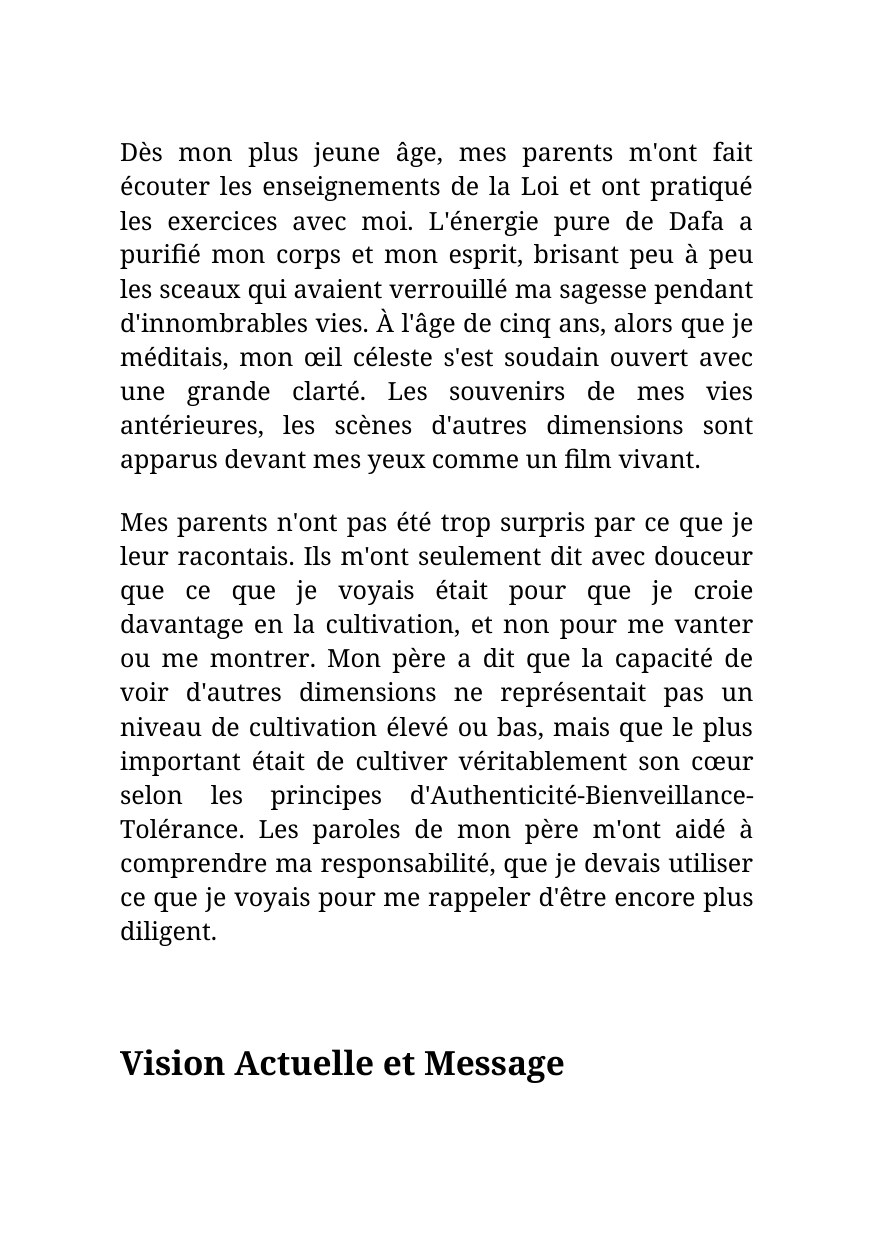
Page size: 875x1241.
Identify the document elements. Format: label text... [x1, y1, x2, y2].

text Vision Actuelle et Message [120, 1040, 754, 1085]
text Mes parents n'ont pas été trop surpris par ce que je leur racontais. Ils m'ont seulement dit avec douceur que ce que je voyais était pour que je croie davantage en la cultivation, et non pour me vanter ou me montrer. Mon père a dit que la capacité de voir d'autres dimensions ne représentait pas un niveau de cultivation élevé ou bas, mais que le plus important était de cultiver véritablement son cœur selon les principes d'Authenticité-Bienveillance-Tolérance. Les paroles de mon père m'ont aidé à comprendre ma responsabilité, que je devais utiliser ce que je voyais pour me rappeler d'être encore plus diligent. [120, 505, 754, 948]
text Dès mon plus jeune âge, mes parents m'ont fait écouter les enseignements de la Loi et ont pratiqué les exercices avec moi. L'énergie pure de Dafa a purifié mon corps et mon esprit, brisant peu à peu les sceaux qui avaient verrouillé ma sagesse pendant d'innombrables vies. À l'âge de cinq ans, alors que je méditais, mon œil céleste s'est soudain ouvert avec une grande clarté. Les souvenirs de mes vies antérieures, les scènes d'autres dimensions sont apparus devant mes yeux comme un film vivant. [120, 135, 754, 476]
